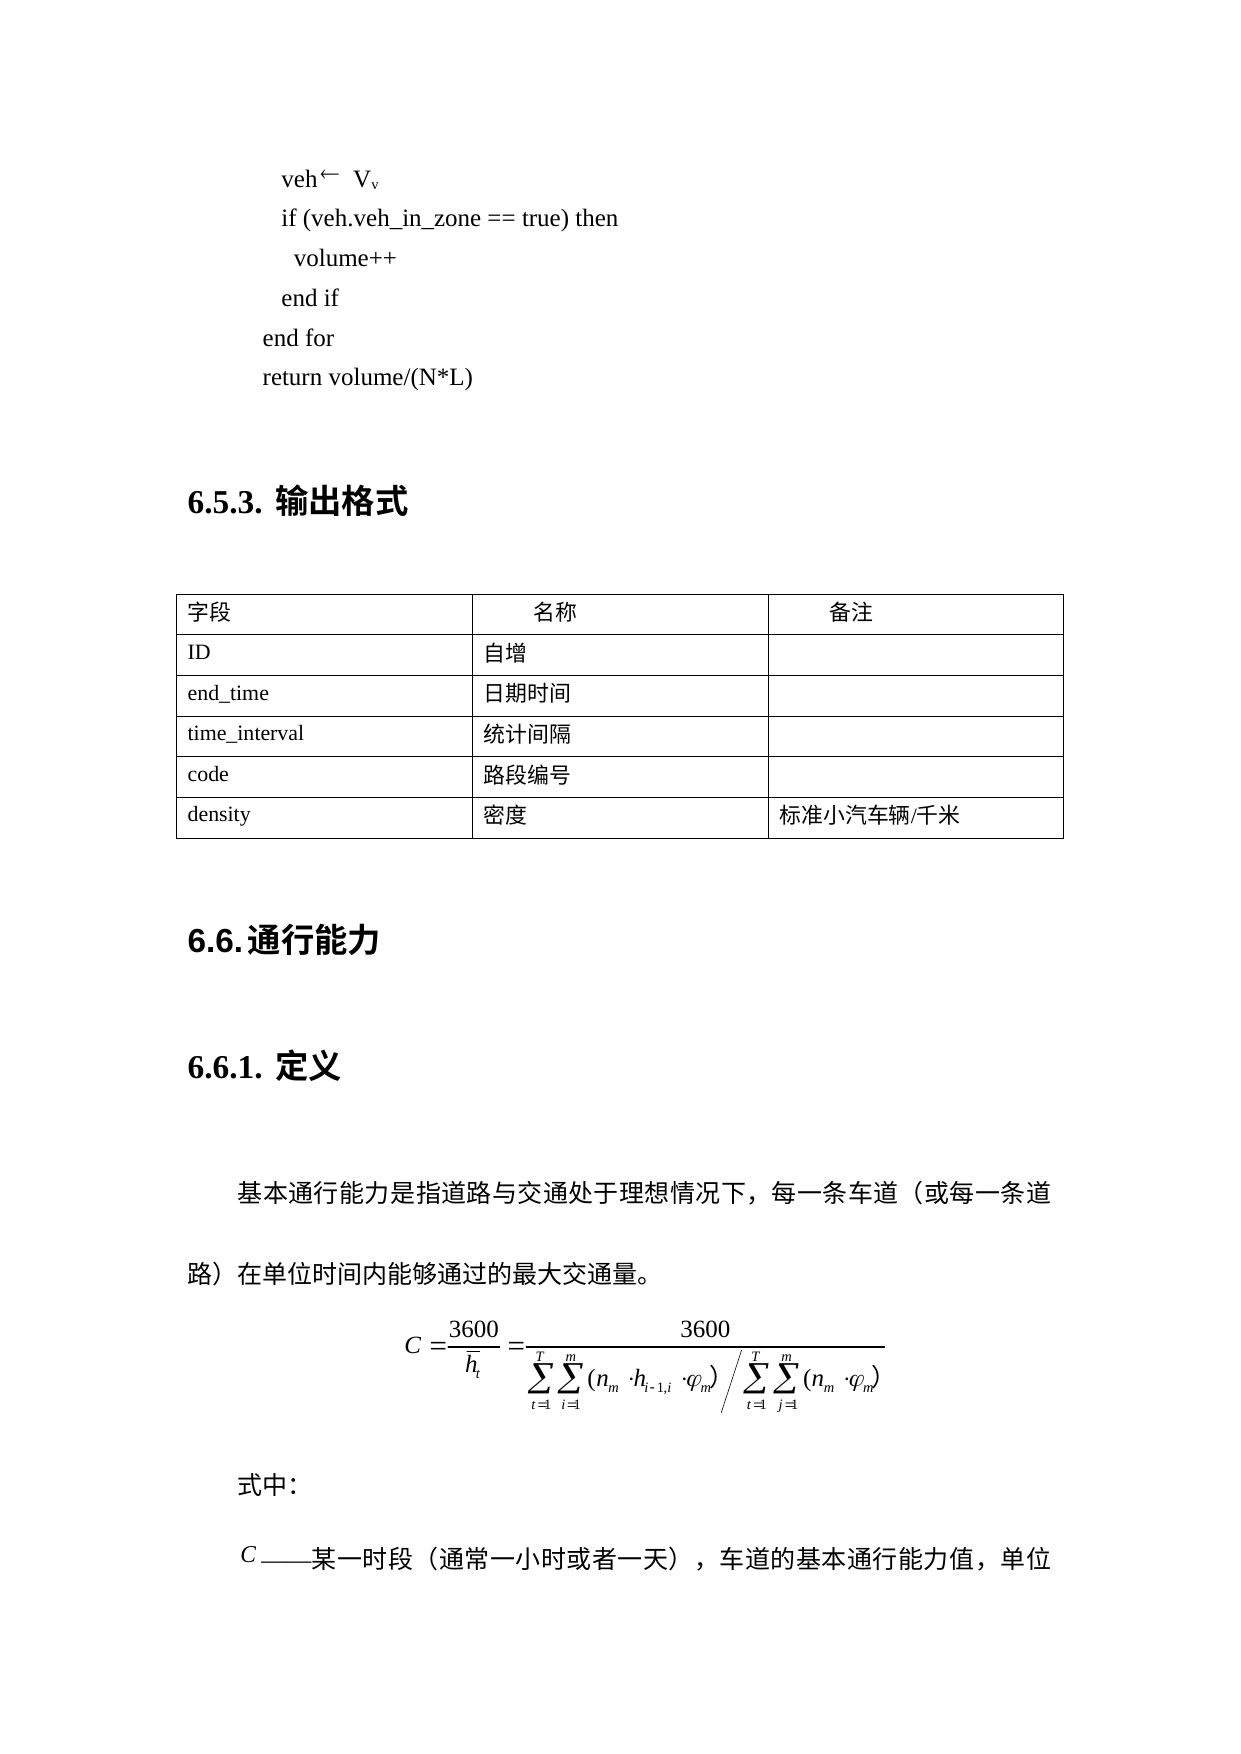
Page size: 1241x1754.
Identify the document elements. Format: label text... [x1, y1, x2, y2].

table_cell [769, 676, 1063, 716]
table_cell [769, 717, 1063, 756]
table_cell ID [177, 635, 472, 675]
text veh Vv [187, 162, 1053, 194]
list end if [187, 281, 1053, 313]
table_cell 密度 [473, 798, 768, 837]
table_header 名称 [473, 595, 768, 634]
table_cell code [177, 757, 472, 797]
subtitle 通行能力 [187, 905, 1053, 970]
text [187, 1525, 1053, 1590]
list end for [187, 321, 1053, 353]
table_cell end_time [177, 676, 472, 716]
list if (veh.veh_in_zone == true) then [187, 202, 1053, 234]
text 式中： [187, 1451, 1053, 1516]
table_cell 路段编号 [473, 757, 768, 797]
list volume++ [187, 241, 1053, 274]
table_cell time_interval [177, 717, 472, 756]
table_cell [769, 635, 1063, 675]
table_cell 日期时间 [473, 676, 768, 716]
table_cell 统计间隔 [473, 717, 768, 756]
table_cell [769, 757, 1063, 797]
table_header 备注 [769, 595, 1063, 634]
table_cell 标准小汽车辆/千米 [769, 798, 1063, 837]
text 基本通行能力是指道路与交通处于理想情况下，每一条车道（或每一条道路）在单位时间内能够通过的最大交通量。 [187, 1159, 1053, 1305]
table_cell density [177, 798, 472, 837]
table_cell 自增 [473, 635, 768, 675]
list return volume/(N*L) [187, 360, 1053, 393]
table_header 字段 [177, 595, 472, 634]
subtitle 定义 [187, 1032, 1053, 1097]
subtitle 输出格式 [187, 467, 1053, 532]
